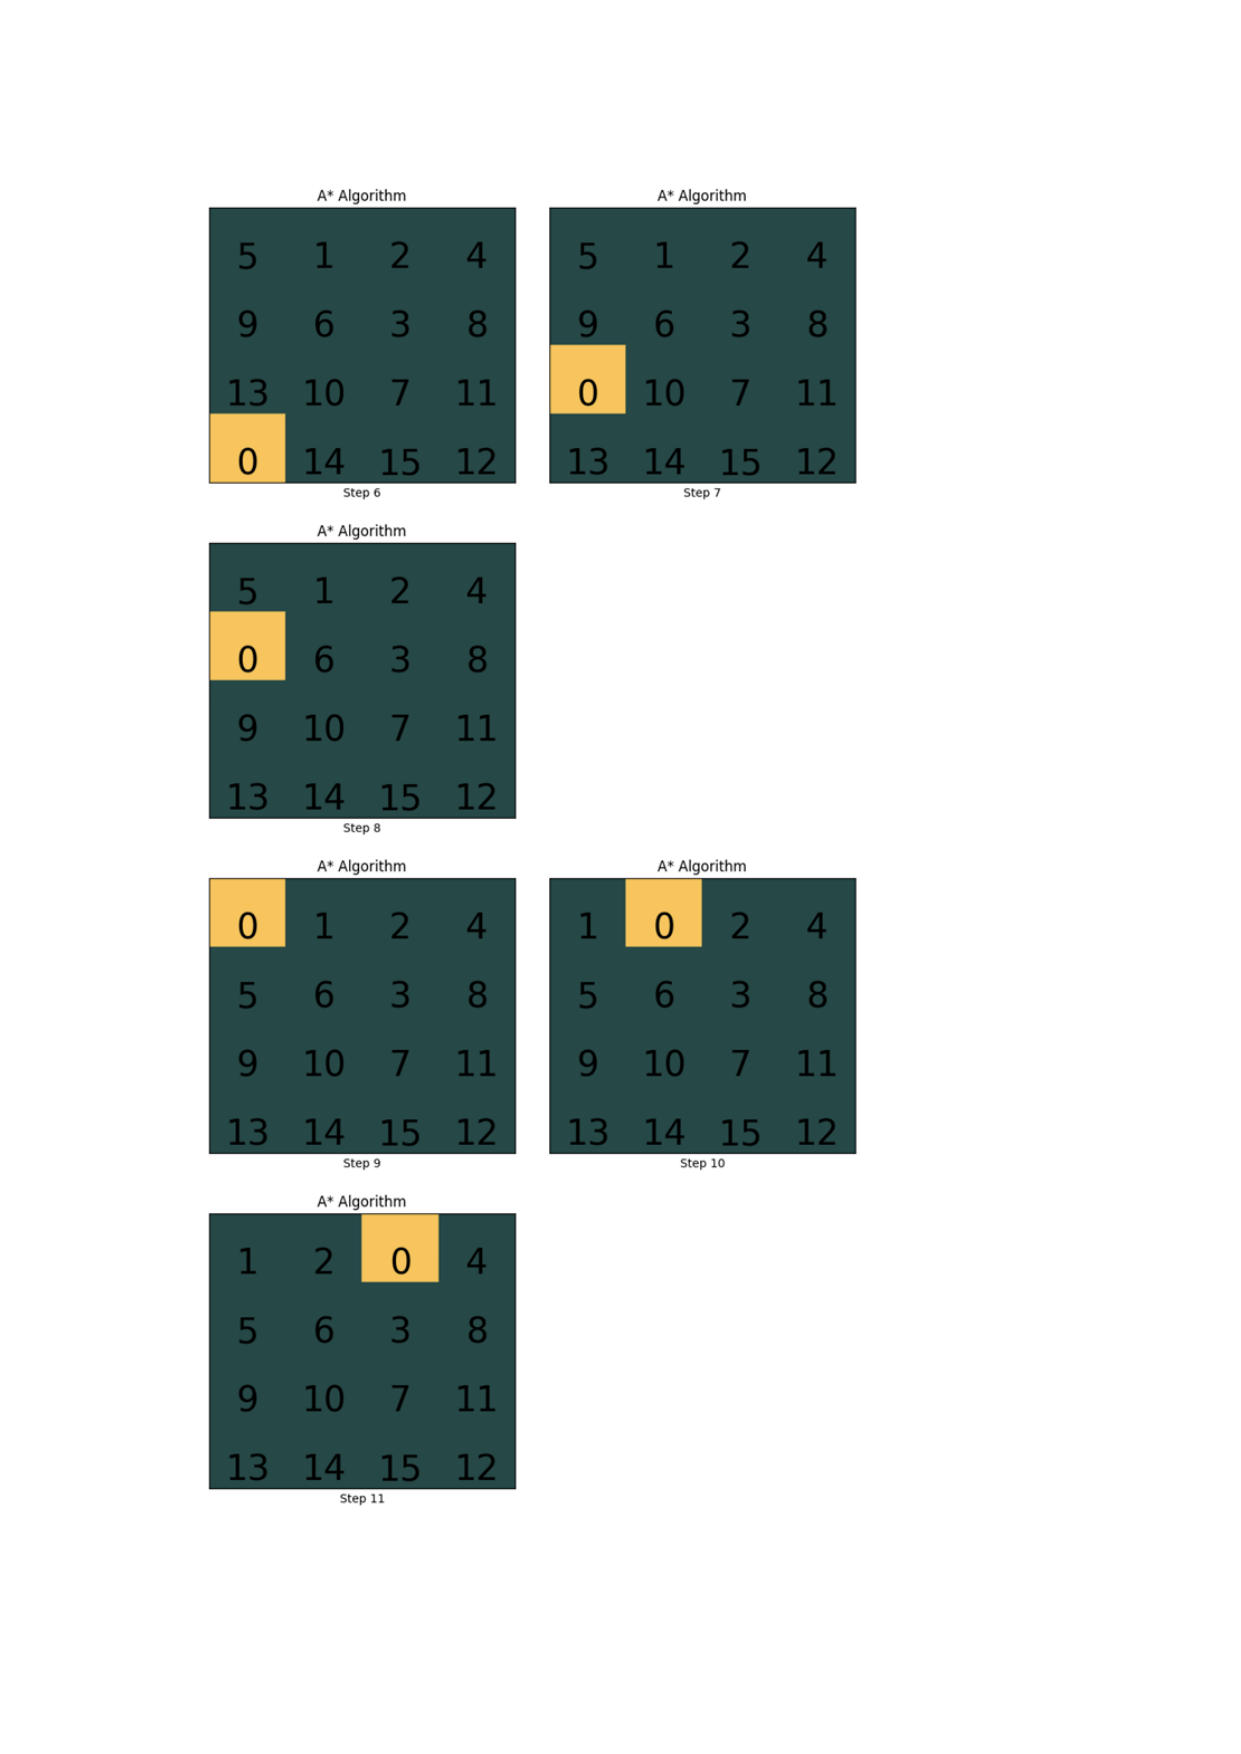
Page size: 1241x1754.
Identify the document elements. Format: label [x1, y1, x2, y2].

picture [187, 162, 908, 1517]
